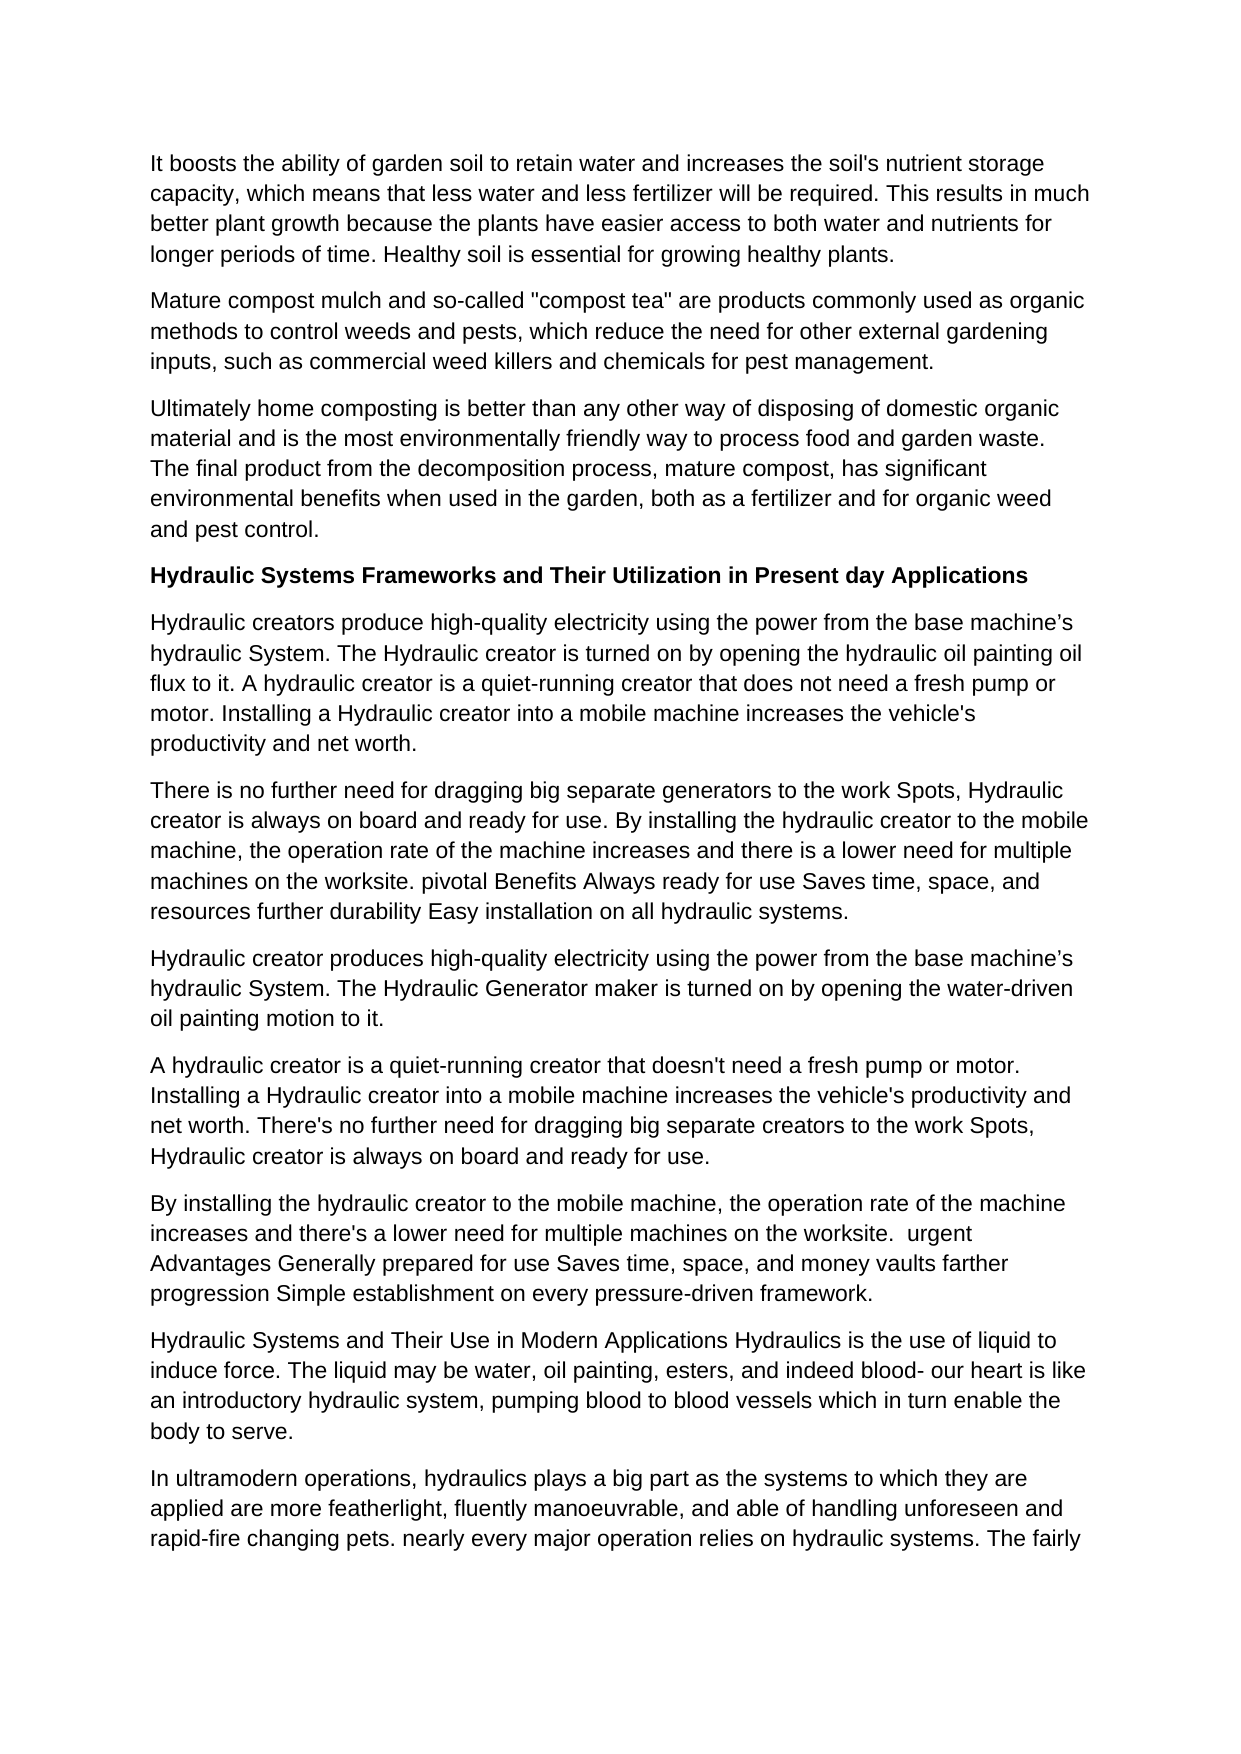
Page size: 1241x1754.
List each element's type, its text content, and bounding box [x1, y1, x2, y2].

text Ultimately home composting is better than any other way of disposing of domestic organic material and is the most environmentally friendly way to process food and garden waste. The final product from the decomposition process, mature compost, has significant environmental benefits when used in the garden, both as a fertilizer and for organic weed and pest control. [150, 395, 1090, 542]
text Mature compost mulch and so-called "compost tea" are products commonly used as organic methods to control weeds and pests, which reduce the need for other external gardening inputs, such as commercial weed killers and chemicals for pest management. [150, 287, 1090, 374]
text Hydraulic creator produces high-quality electricity using the power from the base machine’s hydraulic System. The Hydraulic Generator maker is turned on by opening the water-driven oil painting motion to it. [150, 945, 1090, 1032]
text Hydraulic creators produce high-quality electricity using the power from the base machine’s hydraulic System. The Hydraulic creator is turned on by opening the hydraulic oil painting oil flux to it. A hydraulic creator is a quiet-running creator that does not need a fresh pump or motor. Installing a Hydraulic creator into a mobile machine increases the vehicle's productivity and net worth. [150, 609, 1090, 757]
text Hydraulic Systems and Their Use in Modern Applications Hydraulics is the use of liquid to induce force. The liquid may be water, oil painting, esters, and indeed blood- our heart is like an introductory hydraulic system, pumping blood to blood vessels which in turn enable the body to serve. [150, 1327, 1090, 1444]
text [150, 1464, 1090, 1551]
text There is no further need for dragging big separate generators to the work Spots, Hydraulic creator is always on board and ready for use. By installing the hydraulic creator to the mobile machine, the operation rate of the machine increases and there is a lower need for multiple machines on the worksite. pivotal Benefits Always ready for use Saves time, space, and resources further durability Easy installation on all hydraulic systems. [150, 777, 1090, 924]
text It boosts the ability of garden soil to retain water and increases the soil's nutrient storage capacity, which means that less water and less fertilizer will be required. This results in much better plant growth because the plants have easier access to both water and nutrients for longer periods of time. Healthy soil is essential for growing healthy plants. [150, 150, 1090, 267]
text Hydraulic Systems Frameworks and Their Utilization in Present day Applications [150, 562, 1090, 589]
text By installing the hydraulic creator to the mobile machine, the operation rate of the machine increases and there's a lower need for multiple machines on the worksite. urgent Advantages Generally prepared for use Saves time, space, and money vaults farther progression Simple establishment on every pressure-driven framework. [150, 1189, 1090, 1307]
text A hydraulic creator is a quiet-running creator that doesn't need a fresh pump or motor. Installing a Hydraulic creator into a mobile machine increases the vehicle's productivity and net worth. There's no further need for dragging big separate creators to the work Spots, Hydraulic creator is always on board and ready for use. [150, 1052, 1090, 1169]
